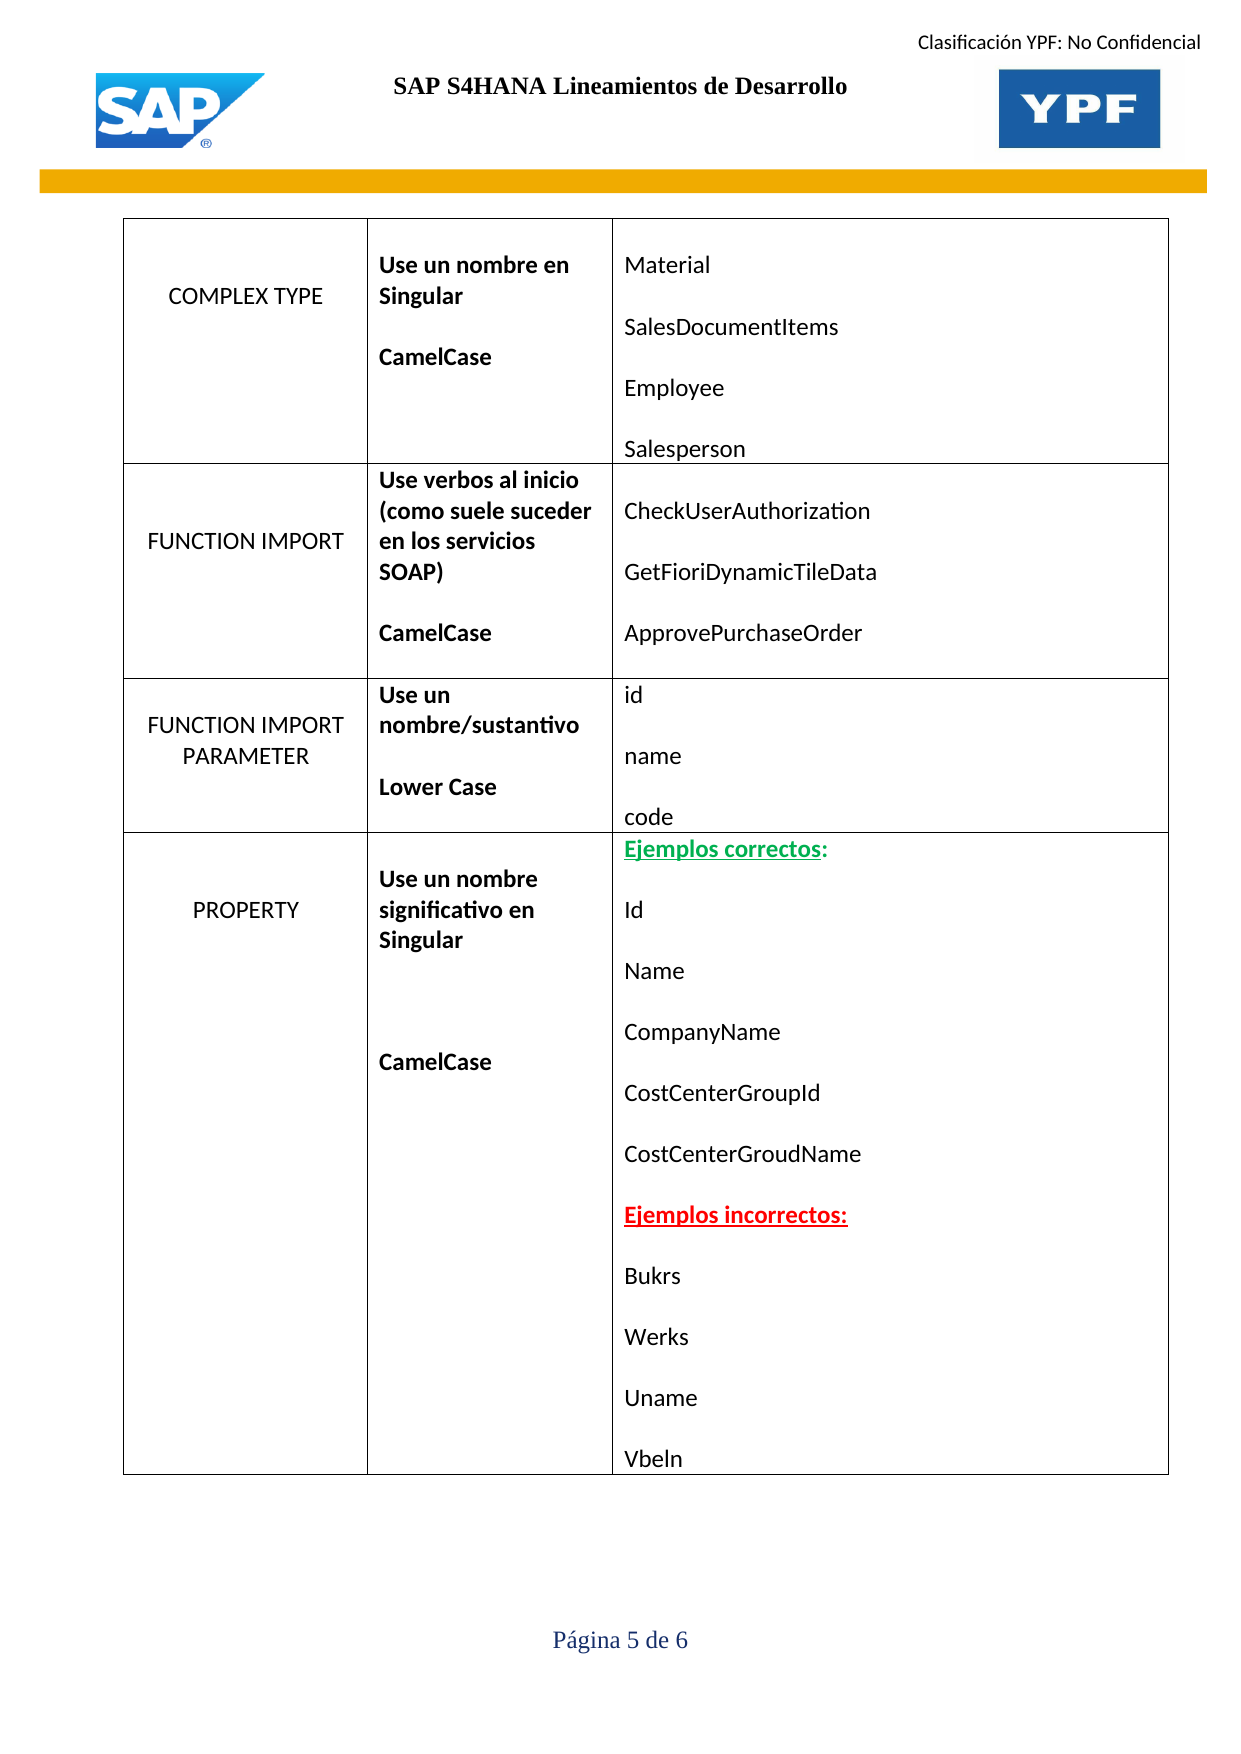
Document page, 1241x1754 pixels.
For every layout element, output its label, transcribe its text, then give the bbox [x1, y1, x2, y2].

table_cell FUNCTION IMPORT PARAMETER [124, 679, 367, 832]
table_cell Ejemplos correctos: Id Name CompanyName CostCenterGroupId CostCenterGroudName Ejemplos incorrectos: Bukrs Werks Uname Vbeln [613, 833, 1168, 1474]
table_cell FUNCTION IMPORT [124, 464, 367, 678]
table_cell Use un nombre/sustantivo Lower Case [368, 679, 612, 832]
picture [973, 55, 1186, 163]
table_cell Use verbos al inicio (como suele suceder en los servicios SOAP) CamelCase [368, 464, 612, 678]
table_cell id name code [613, 679, 1168, 832]
table_cell CheckUserAuthorization GetFioriDynamicTileData ApprovePurchaseOrder [613, 464, 1168, 678]
table_cell Material SalesDocumentItems Employee Salesperson [613, 219, 1168, 463]
table_cell COMPLEX TYPE [124, 219, 367, 463]
table_cell PROPERTY [124, 833, 367, 1474]
table_cell Use un nombre en Singular CamelCase [368, 219, 612, 463]
table_cell Use un nombre significativo en Singular CamelCase [368, 833, 612, 1474]
picture [95, 76, 265, 148]
